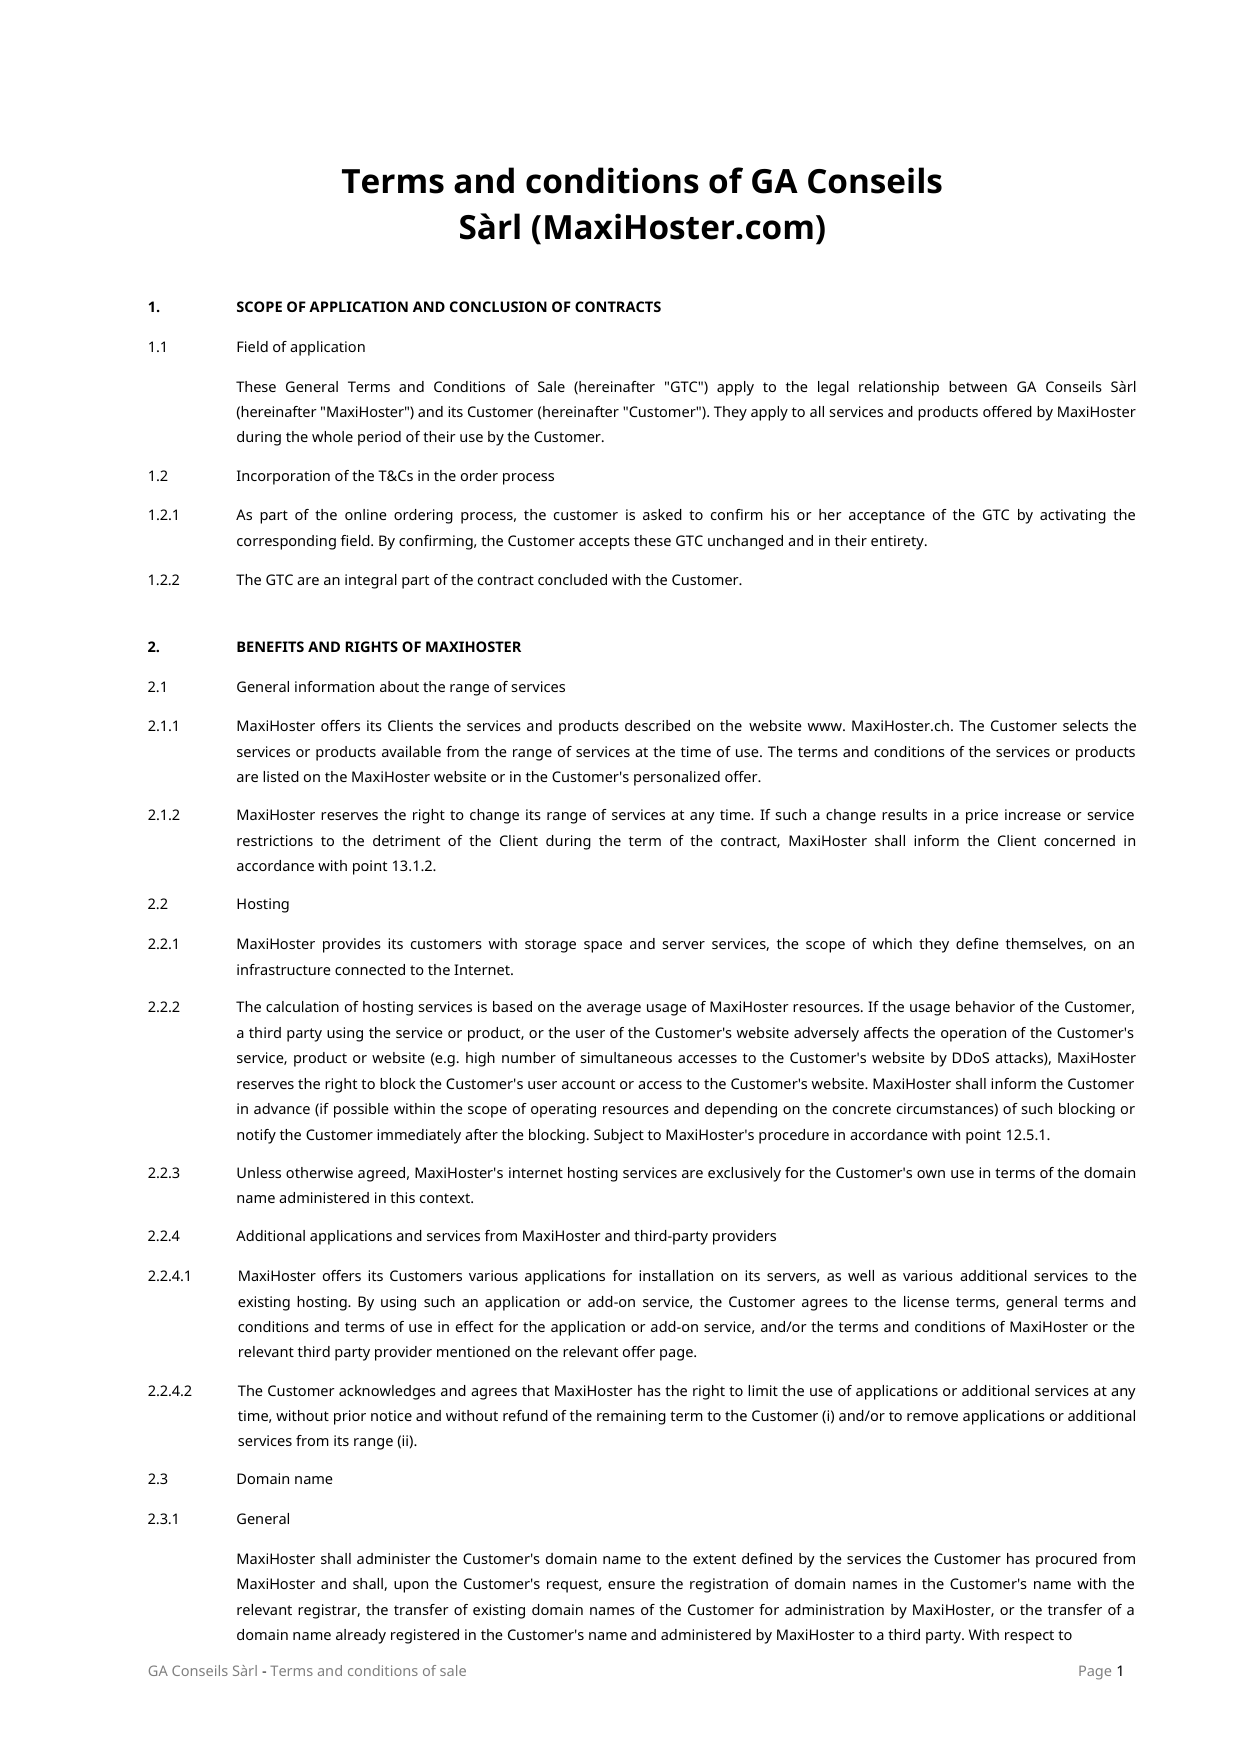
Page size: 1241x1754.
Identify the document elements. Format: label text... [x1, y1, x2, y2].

list Incorporation of the T&Cs in the order process [148, 465, 1148, 485]
list MaxiHoster provides its customers with storage space and server services, the scope of which they define themselves, on an infrastructure connected to the Internet. [148, 934, 1137, 979]
list Hosting [147, 894, 1148, 914]
list Unless otherwise agreed, MaxiHoster's internet hosting services are exclusively for the Customer's own use in terms of the domain name administered in this context. [148, 1163, 1137, 1208]
text These General Terms and Conditions of Sale (hereinafter "GTC") apply to the legal relationship between GA Conseils Sàrl (hereinafter "MaxiHoster") and its Customer (hereinafter "Customer"). They apply to all services and products offered by MaxiHoster during the whole period of their use by the Customer. [236, 376, 1137, 447]
title Terms and conditions of GA Conseils Sàrl (MaxiHoster.com) [324, 158, 961, 249]
list General information about the range of services [147, 677, 1148, 697]
subtitle SCOPE OF APPLICATION AND CONCLUSION OF CONTRACTS [148, 297, 1148, 317]
list Domain name [148, 1469, 1148, 1489]
list Additional applications and services from MaxiHoster and third-party providers [147, 1226, 1148, 1246]
list The GTC are an integral part of the contract concluded with the Customer. [147, 569, 1148, 589]
list Field of application [148, 337, 1148, 357]
list MaxiHoster reserves the right to change its range of services at any time. If such a change results in a price increase or service restrictions to the detriment of the Client during the term of the contract, MaxiHoster shall inform the Client concerned in accordance with point 13.1.2. [148, 805, 1137, 876]
list General [147, 1509, 1148, 1529]
subtitle BENEFITS AND RIGHTS OF MAXIHOSTER [147, 637, 1148, 657]
list MaxiHoster offers its Clients the services and products described on the website www. MaxiHoster.ch. The Customer selects the services or products available from the range of services at the time of use. The terms and conditions of the services or products are listed on the MaxiHoster website or in the Customer's personalized offer. [148, 716, 1137, 787]
list MaxiHoster offers its Customers various applications for installation on its servers, as well as various additional services to the existing hosting. By using such an application or add-on service, the Customer agrees to the license terms, general terms and conditions and terms of use in effect for the application or add-on service, and/or the terms and conditions of MaxiHoster or the relevant third party provider mentioned on the relevant offer page. [148, 1266, 1137, 1362]
text MaxiHoster shall administer the Customer's domain name to the extent defined by the services the Customer has procured from MaxiHoster and shall, upon the Customer's request, ensure the registration of domain names in the Customer's name with the relevant registrar, the transfer of existing domain names of the Customer for administration by MaxiHoster, or the transfer of a domain name already registered in the Customer's name and administered by MaxiHoster to a third party. With respect to [236, 1548, 1137, 1645]
list As part of the online ordering process, the customer is asked to confirm his or her acceptance of the GTC by activating the corresponding field. By confirming, the Customer accepts these GTC unchanged and in their entirety. [148, 505, 1137, 551]
list The calculation of hosting services is based on the average usage of MaxiHoster resources. If the usage behavior of the Customer, a third party using the service or product, or the user of the Customer's website adversely affects the operation of the Customer's service, product or website (e.g. high number of simultaneous accesses to the Customer's website by DDoS attacks), MaxiHoster reserves the right to block the Customer's user account or access to the Customer's website. MaxiHoster shall inform the Customer in advance (if possible within the scope of operating resources and depending on the concrete circumstances) of such blocking or notify the Customer immediately after the blocking. Subject to MaxiHoster's procedure in accordance with point 12.5.1. [148, 997, 1137, 1144]
list The Customer acknowledges and agrees that MaxiHoster has the right to limit the use of applications or additional services at any time, without prior notice and without refund of the remaining term to the Customer (i) and/or to remove applications or additional services from its range (ii). [148, 1380, 1137, 1451]
